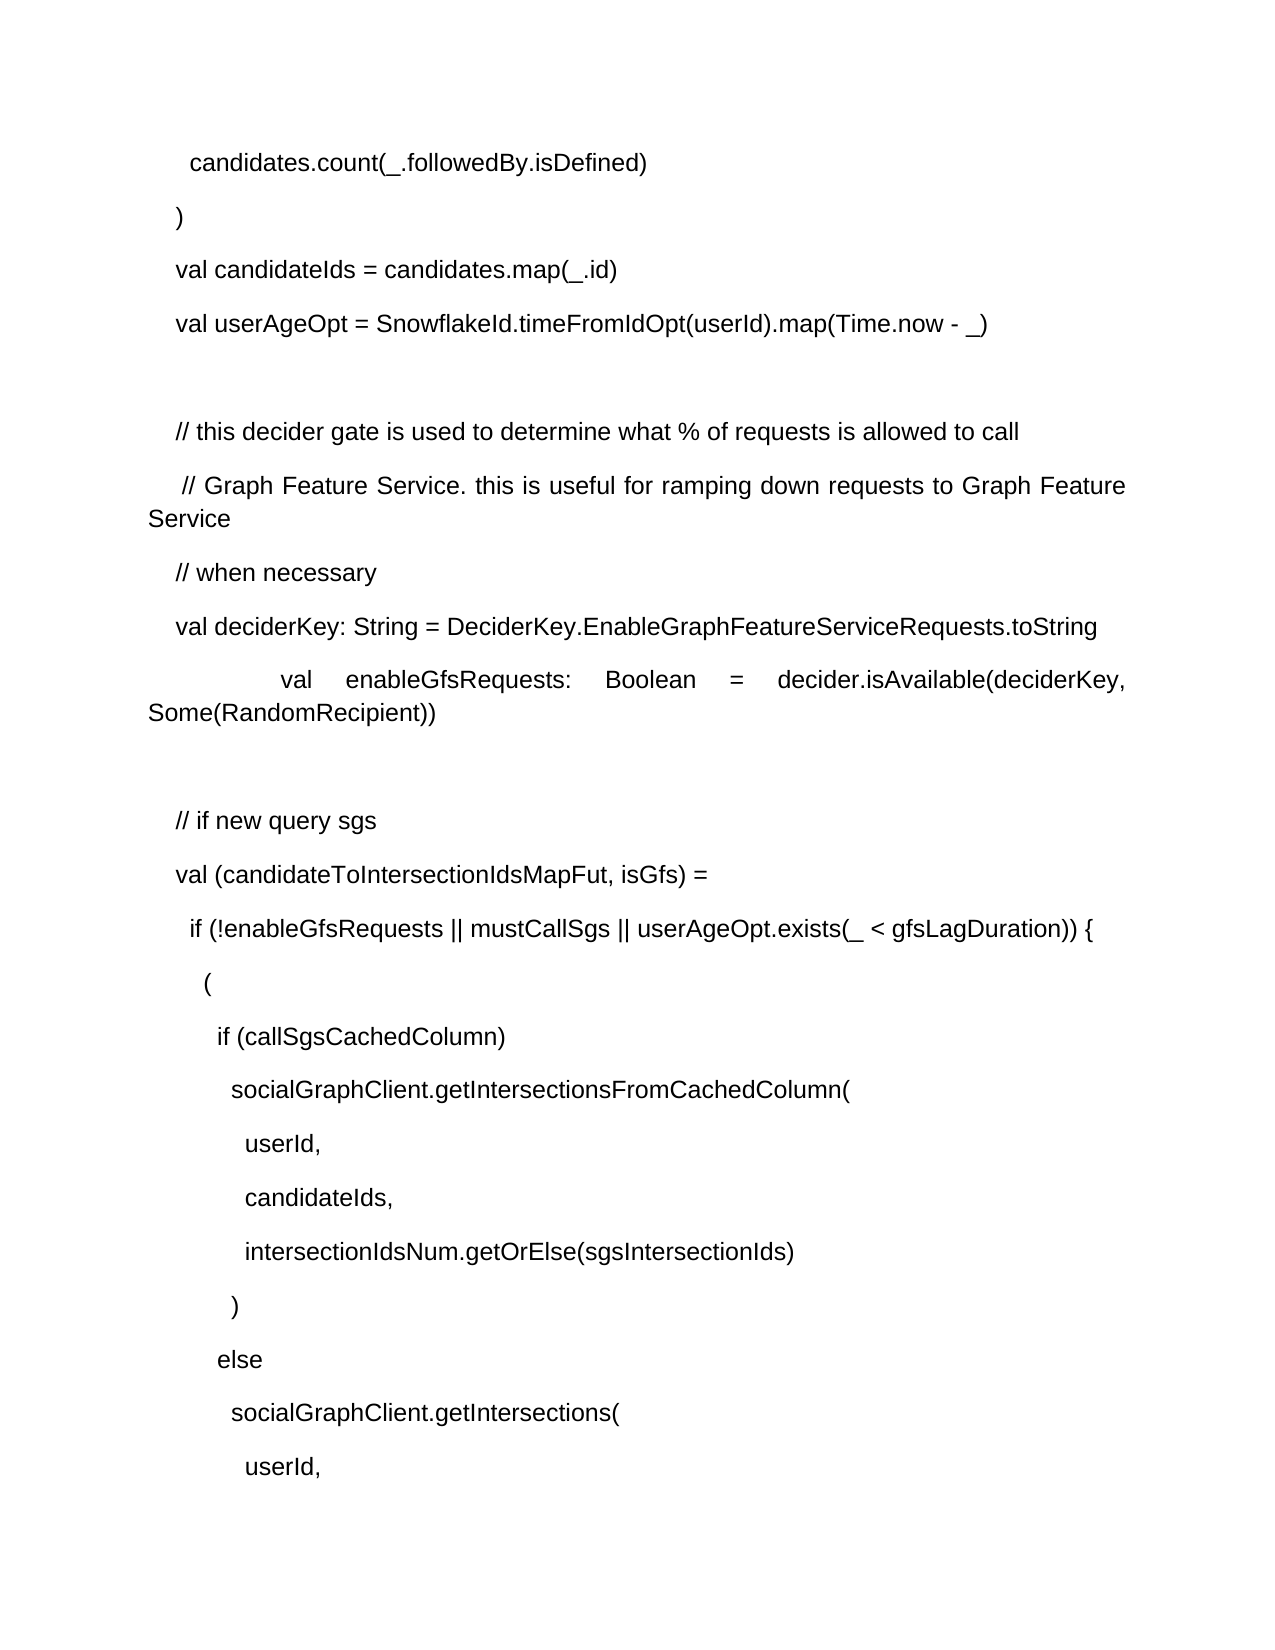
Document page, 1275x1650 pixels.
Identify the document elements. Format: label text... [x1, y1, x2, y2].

text ) [148, 1291, 1127, 1319]
text intersectionIdsNum.getOrElse(sgsIntersectionIds) [148, 1237, 1127, 1266]
text // when necessary [148, 558, 1127, 586]
text val candidateIds = candidates.map(_.id) [148, 255, 1127, 284]
text // Graph Feature Service. this is useful for ramping down requests to Graph Feature Service [148, 471, 1127, 532]
text userId, [148, 1452, 1127, 1481]
text ( [148, 968, 1127, 996]
text val enableGfsRequests: Boolean = decider.isAvailable(deciderKey, Some(RandomRecipient)) [148, 665, 1127, 727]
text ) [148, 201, 1127, 230]
text val deciderKey: String = DeciderKey.EnableGraphFeatureServiceRequests.toString [148, 611, 1127, 640]
text if (callSgsCachedColumn) [148, 1021, 1127, 1050]
text userId, [148, 1129, 1127, 1158]
text else [148, 1344, 1127, 1373]
text if (!enableGfsRequests || mustCallSgs || userAgeOpt.exists(_ < gfsLagDuration)) { [148, 914, 1127, 942]
text val (candidateToIntersectionIdsMapFut, isGfs) = [148, 860, 1127, 889]
text // this decider gate is used to determine what % of requests is allowed to call [148, 417, 1127, 446]
text socialGraphClient.getIntersectionsFromCachedColumn( [148, 1075, 1127, 1104]
text socialGraphClient.getIntersections( [148, 1398, 1127, 1427]
text candidates.count(_.followedBy.isDefined) [148, 148, 1127, 176]
text // if new query sgs [148, 806, 1127, 835]
text val userAgeOpt = SnowflakeId.timeFromIdOpt(userId).map(Time.now - _) [148, 309, 1127, 338]
text candidateIds, [148, 1183, 1127, 1212]
